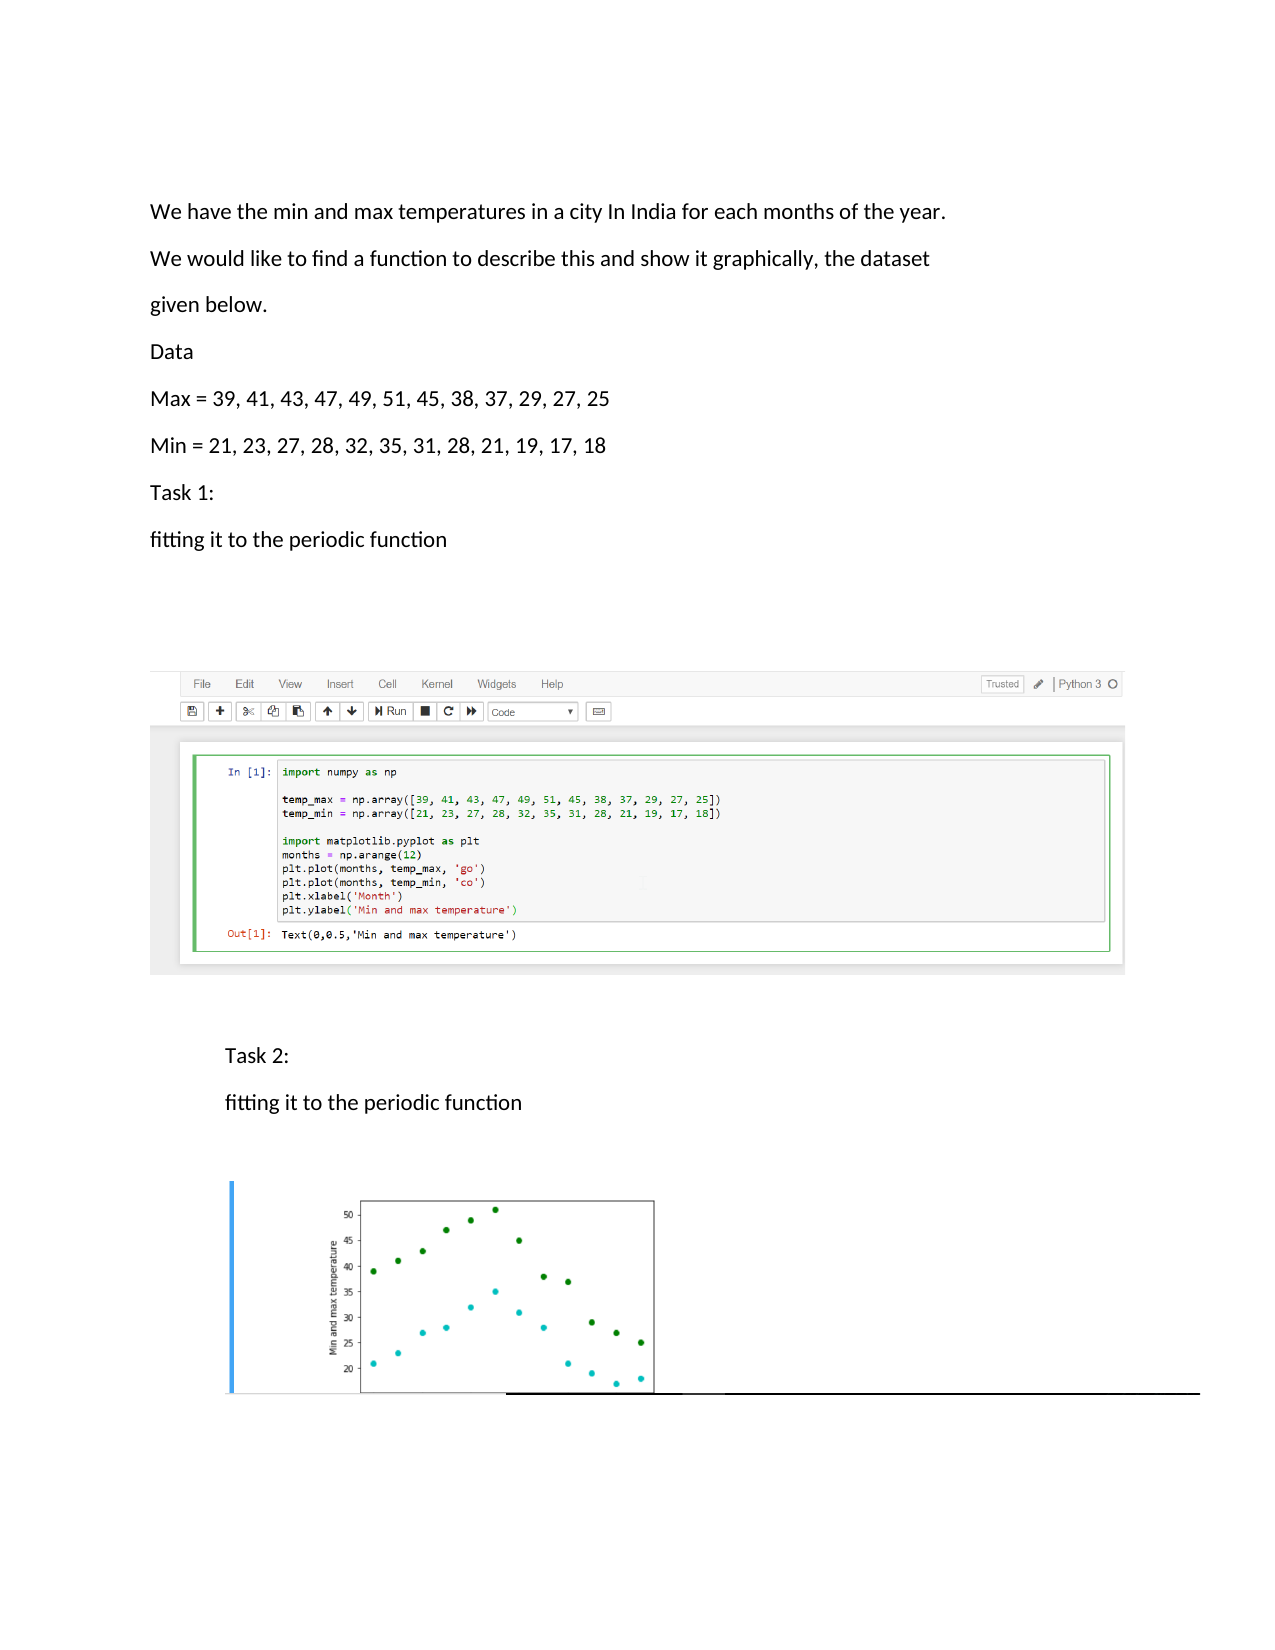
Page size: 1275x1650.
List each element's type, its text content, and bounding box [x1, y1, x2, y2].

text Max = 39, 41, 43, 47, 49, 51, 45, 38, 37, 29, 27, 25 [150, 384, 1125, 412]
text Task 1: [150, 478, 1125, 506]
text fitting it to the periodic function [150, 525, 1125, 553]
picture [225, 1181, 1200, 1395]
text Data [150, 337, 1125, 366]
text Min = 21, 23, 27, 28, 32, 35, 31, 28, 21, 19, 17, 18 [150, 431, 1125, 459]
text fitting it to the periodic function [150, 1088, 1125, 1116]
text Task 2: [150, 1041, 1125, 1069]
text We would like to find a function to describe this and show it graphically, the dataset [150, 244, 1125, 272]
picture [150, 665, 1125, 975]
text given below. [150, 291, 1125, 319]
text We have the min and max temperatures in a city In India for each months of the year. [150, 197, 1125, 225]
